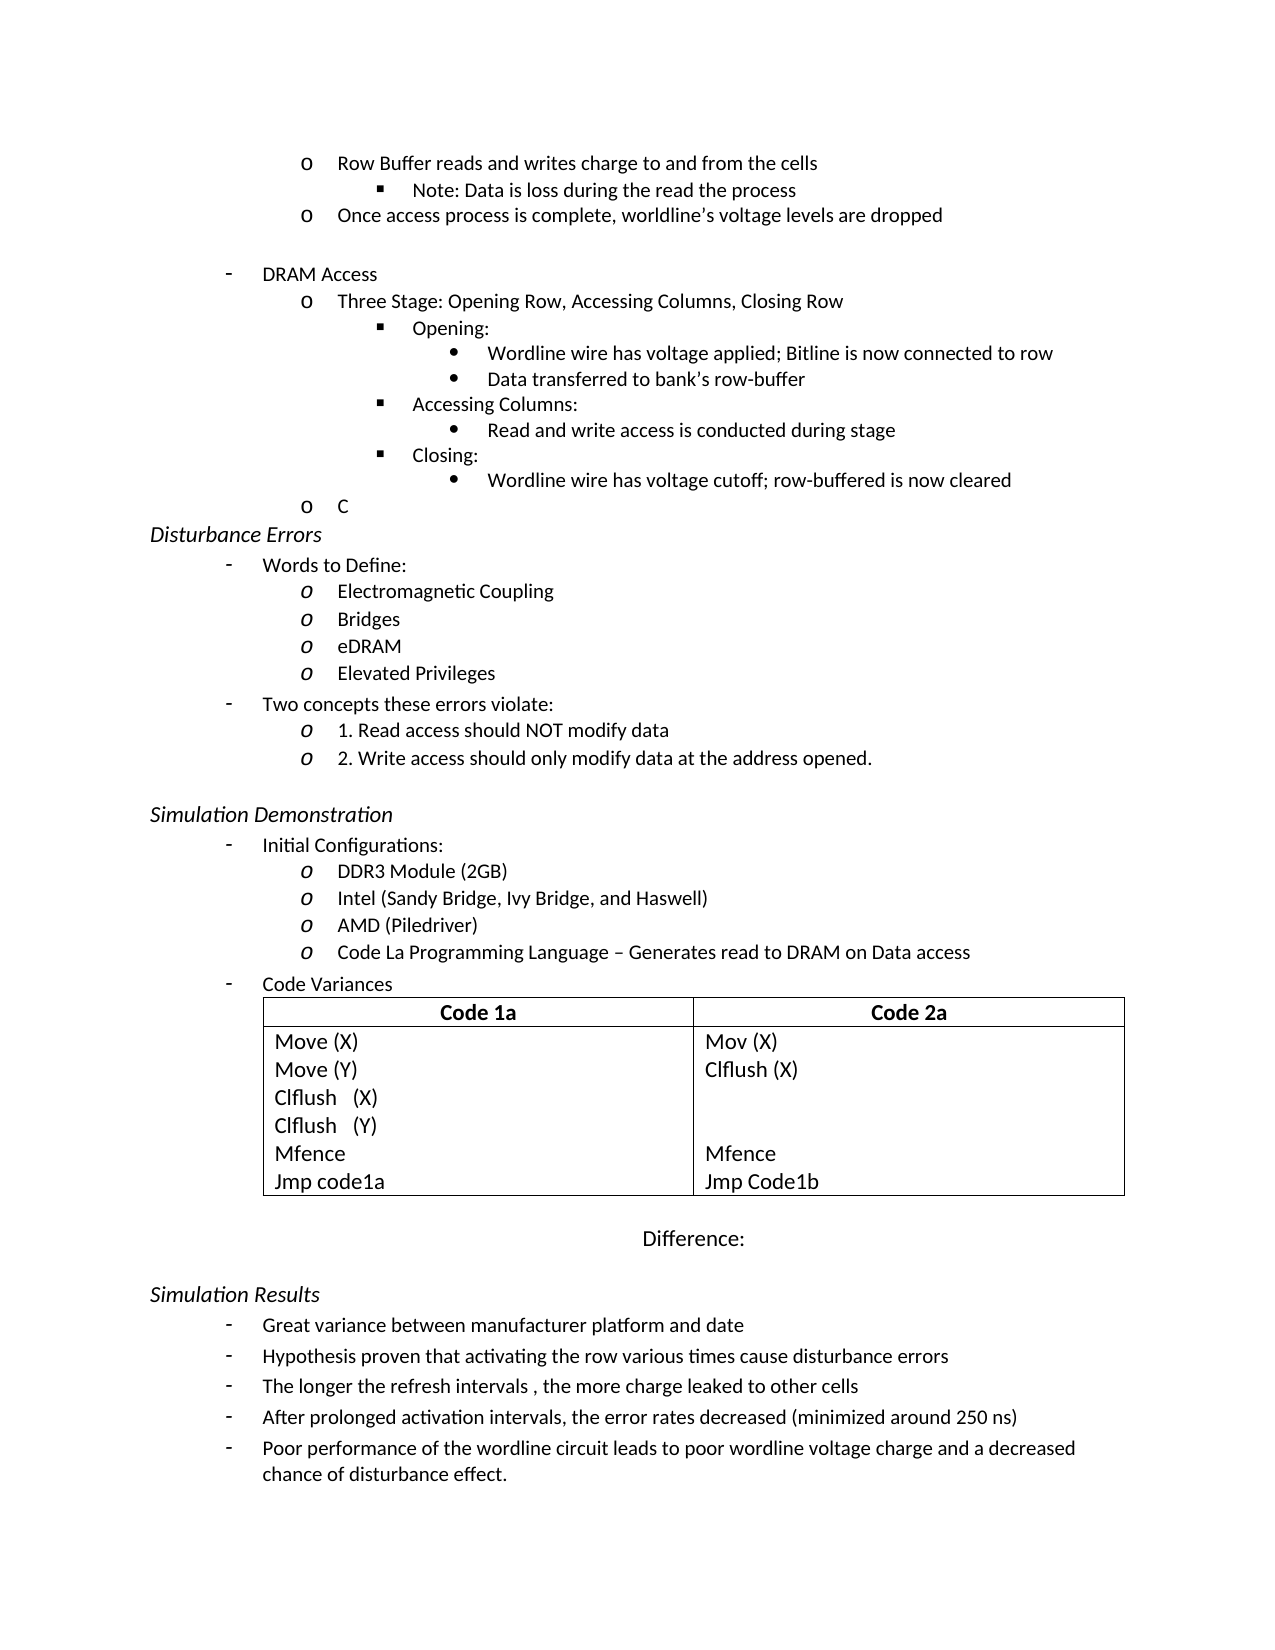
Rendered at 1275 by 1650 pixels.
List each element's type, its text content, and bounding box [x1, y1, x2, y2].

list The longer the refresh intervals , the more charge leaked to other cells [225, 1369, 1125, 1400]
list Words to Define: [225, 548, 1125, 579]
table_cell Move (X) Move (Y) Clflush (X) Clflush (Y) Mfence Jmp code1a [264, 1027, 693, 1195]
list Wordline wire has voltage cutoff; row-buffered is now cleared [450, 468, 1125, 493]
list eDRAM [300, 633, 1125, 660]
list 1. Read access should NOT modify data [300, 718, 1125, 745]
list Once access process is complete, worldline’s voltage levels are dropped [300, 202, 1125, 229]
list Two concepts these errors violate: [225, 687, 1125, 718]
list Hypothesis proven that activating the row various times cause disturbance errors [225, 1339, 1125, 1369]
list After prolonged activation intervals, the error rates decreased (minimized around 250 ns) [225, 1400, 1125, 1431]
text Difference: [262, 1224, 1125, 1252]
list Data transferred to bank’s row-buffer [450, 366, 1125, 391]
list Code Variances [225, 967, 1125, 997]
list Accessing Columns: [375, 391, 1125, 417]
list Code La Programming Language – Generates read to DRAM on Data access [300, 939, 1125, 967]
text Simulation Demonstration [150, 800, 1125, 828]
list DDR3 Module (2GB) [300, 858, 1125, 885]
list C [300, 493, 1125, 520]
list Elevated Privileges [300, 660, 1125, 687]
table_header Code 1a [264, 998, 693, 1026]
list DRAM Access [225, 258, 1125, 288]
list Note: Data is loss during the read the process [375, 177, 1125, 202]
list Row Buffer reads and writes charge to and from the cells [300, 150, 1125, 177]
list Initial Configurations: [225, 828, 1125, 858]
text Disturbance Errors [150, 520, 1125, 548]
list Three Stage: Opening Row, Accessing Columns, Closing Row [300, 288, 1125, 315]
text Simulation Results [150, 1281, 1125, 1308]
list Read and write access is conducted during stage [450, 417, 1125, 442]
list AMD (Piledriver) [300, 912, 1125, 939]
list Closing: [375, 442, 1125, 468]
table_header Code 2a [694, 998, 1124, 1026]
list Bridges [300, 606, 1125, 633]
list Wordline wire has voltage applied; Bitline is now connected to row [450, 341, 1125, 366]
list Opening: [375, 315, 1125, 341]
list Intel (Sandy Bridge, Ivy Bridge, and Haswell) [300, 885, 1125, 912]
list 2. Write access should only modify data at the address opened. [300, 745, 1125, 772]
list Electromagnetic Coupling [300, 579, 1125, 606]
list Great variance between manufacturer platform and date [225, 1308, 1125, 1339]
table_cell Mov (X) Clflush (X) Mfence Jmp Code1b [694, 1027, 1124, 1195]
list Poor performance of the wordline circuit leads to poor wordline voltage charge and a decreased chance of disturbance effect. [225, 1431, 1125, 1487]
